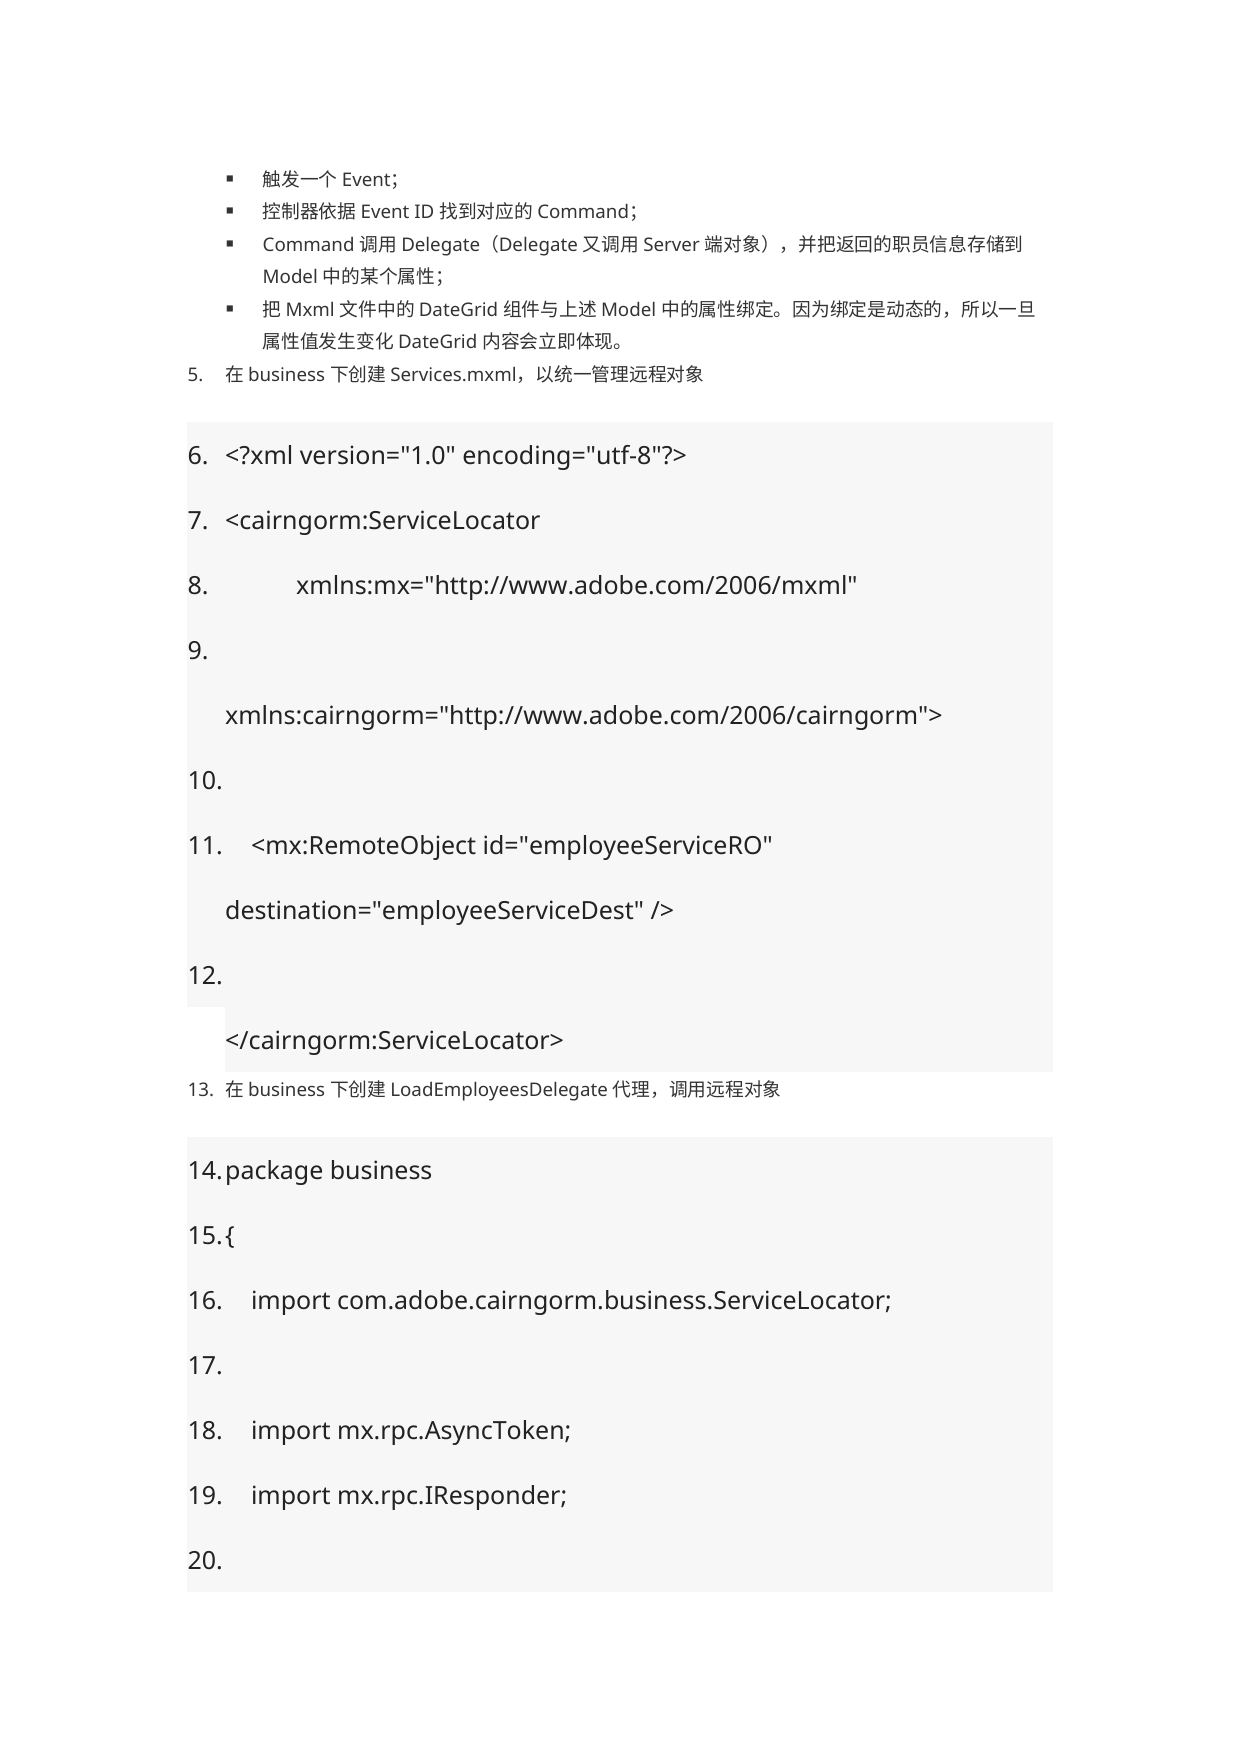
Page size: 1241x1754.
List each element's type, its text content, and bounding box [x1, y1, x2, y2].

list xmlns:cairngorm="http://www.adobe.com/2006/cairngorm"> [187, 617, 1053, 747]
list Command 调用 Delegate（Delegate 又调用 Server 端对象），并把返回的职员信息存储到 Model 中的某个属性； [225, 227, 1053, 292]
list 触发一个 Event； [225, 162, 1053, 194]
list 把 Mxml 文件中的 DateGrid 组件与上述 Model 中的属性绑定。因为绑定是动态的，所以一旦属性值发生变化 DateGrid 内容会立即体现。 [225, 292, 1053, 357]
list <?xml version="1.0" encoding="utf-8"?> [187, 422, 1053, 487]
list 在 business 下创建 Services.mxml，以统一管理远程对象 [187, 357, 1053, 422]
text </cairngorm:ServiceLocator> [225, 1007, 1053, 1072]
list 在 business 下创建 LoadEmployeesDelegate 代理，调用远程对象 [187, 1072, 1053, 1137]
list 控制器依据 Event ID 找到对应的 Command； [225, 194, 1053, 227]
list { [187, 1202, 1053, 1267]
list package business [187, 1137, 1053, 1202]
list <cairngorm:ServiceLocator [187, 487, 1053, 552]
list import mx.rpc.AsyncToken; [187, 1397, 1053, 1462]
list import com.adobe.cairngorm.business.ServiceLocator; [187, 1267, 1053, 1332]
list import mx.rpc.IResponder; [187, 1462, 1053, 1527]
list xmlns:mx="http://www.adobe.com/2006/mxml" [187, 552, 1053, 617]
list <mx:RemoteObject id="employeeServiceRO" destination="employeeServiceDest" /> [187, 812, 1053, 942]
